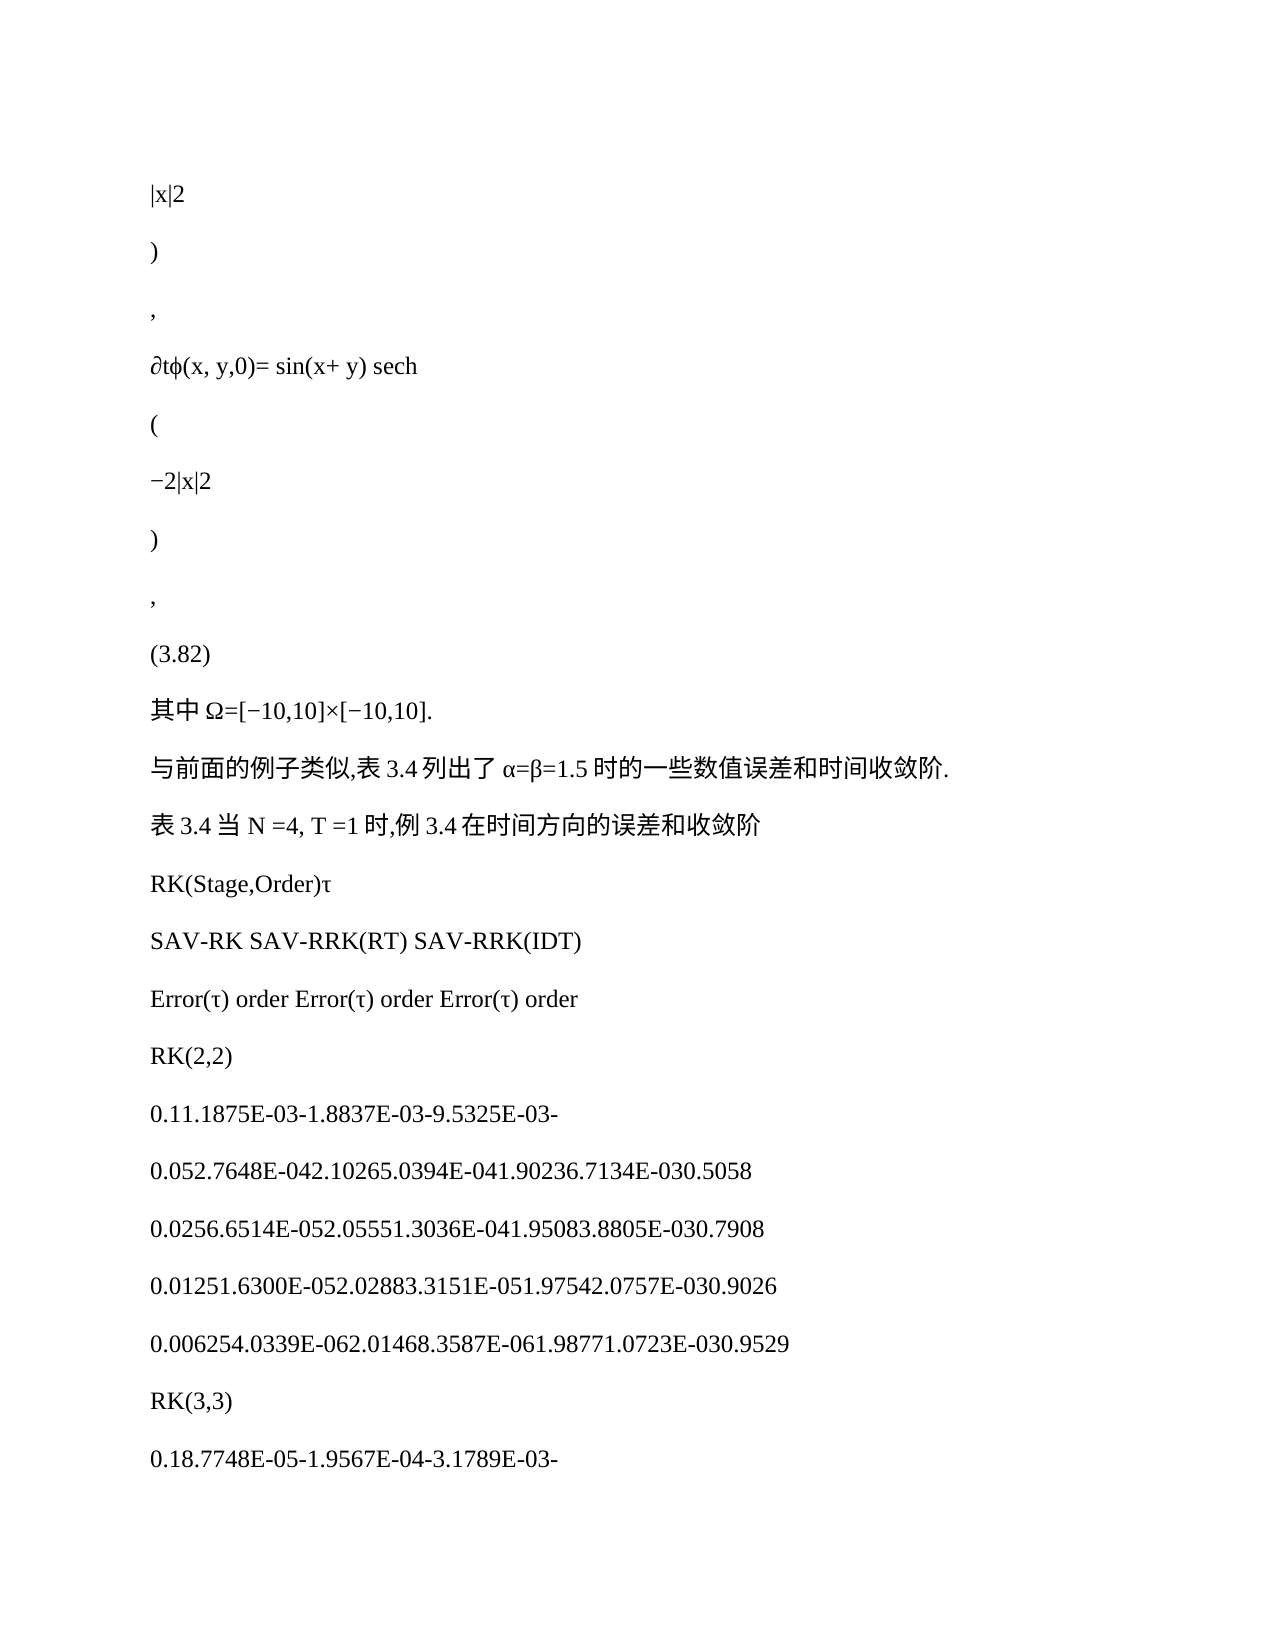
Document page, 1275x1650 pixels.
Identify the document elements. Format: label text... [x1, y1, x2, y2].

text , [150, 294, 1125, 322]
text 表3.4当 N =4, T =1时,例3.4在时间方向的误差和收敛阶 [150, 811, 1125, 840]
text |x|2 [150, 179, 1125, 207]
text ( [150, 409, 1125, 437]
text SAV-RK SAV-RRK(RT) SAV-RRK(IDT) [150, 926, 1125, 955]
text ) [150, 236, 1125, 265]
text 0.0256.6514E-052.05551.3036E-041.95083.8805E-030.7908 [150, 1214, 1125, 1242]
text RK(3,3) [150, 1386, 1125, 1415]
text Error(τ) order Error(τ) order Error(τ) order [150, 984, 1125, 1012]
text 其中Ω=[−10,10]×[−10,10]. [150, 696, 1125, 725]
text 0.006254.0339E-062.01468.3587E-061.98771.0723E-030.9529 [150, 1329, 1125, 1357]
text (3.82) [150, 639, 1125, 667]
text , [150, 581, 1125, 610]
text −2|x|2 [150, 466, 1125, 495]
text RK(Stage,Order)τ [150, 869, 1125, 897]
text RK(2,2) [150, 1041, 1125, 1070]
text 0.01251.6300E-052.02883.3151E-051.97542.0757E-030.9026 [150, 1271, 1125, 1300]
text 0.11.1875E-03-1.8837E-03-9.5325E-03- [150, 1099, 1125, 1127]
text ) [150, 524, 1125, 552]
text 0.18.7748E-05-1.9567E-04-3.1789E-03- [150, 1444, 1125, 1472]
text ∂tϕ(x, y,0)= sin(x+ y) sech [150, 351, 1125, 380]
text 0.052.7648E-042.10265.0394E-041.90236.7134E-030.5058 [150, 1156, 1125, 1185]
text 与前面的例子类似,表3.4列出了α=β=1.5时的一些数值误差和时间收敛阶. [150, 754, 1125, 782]
